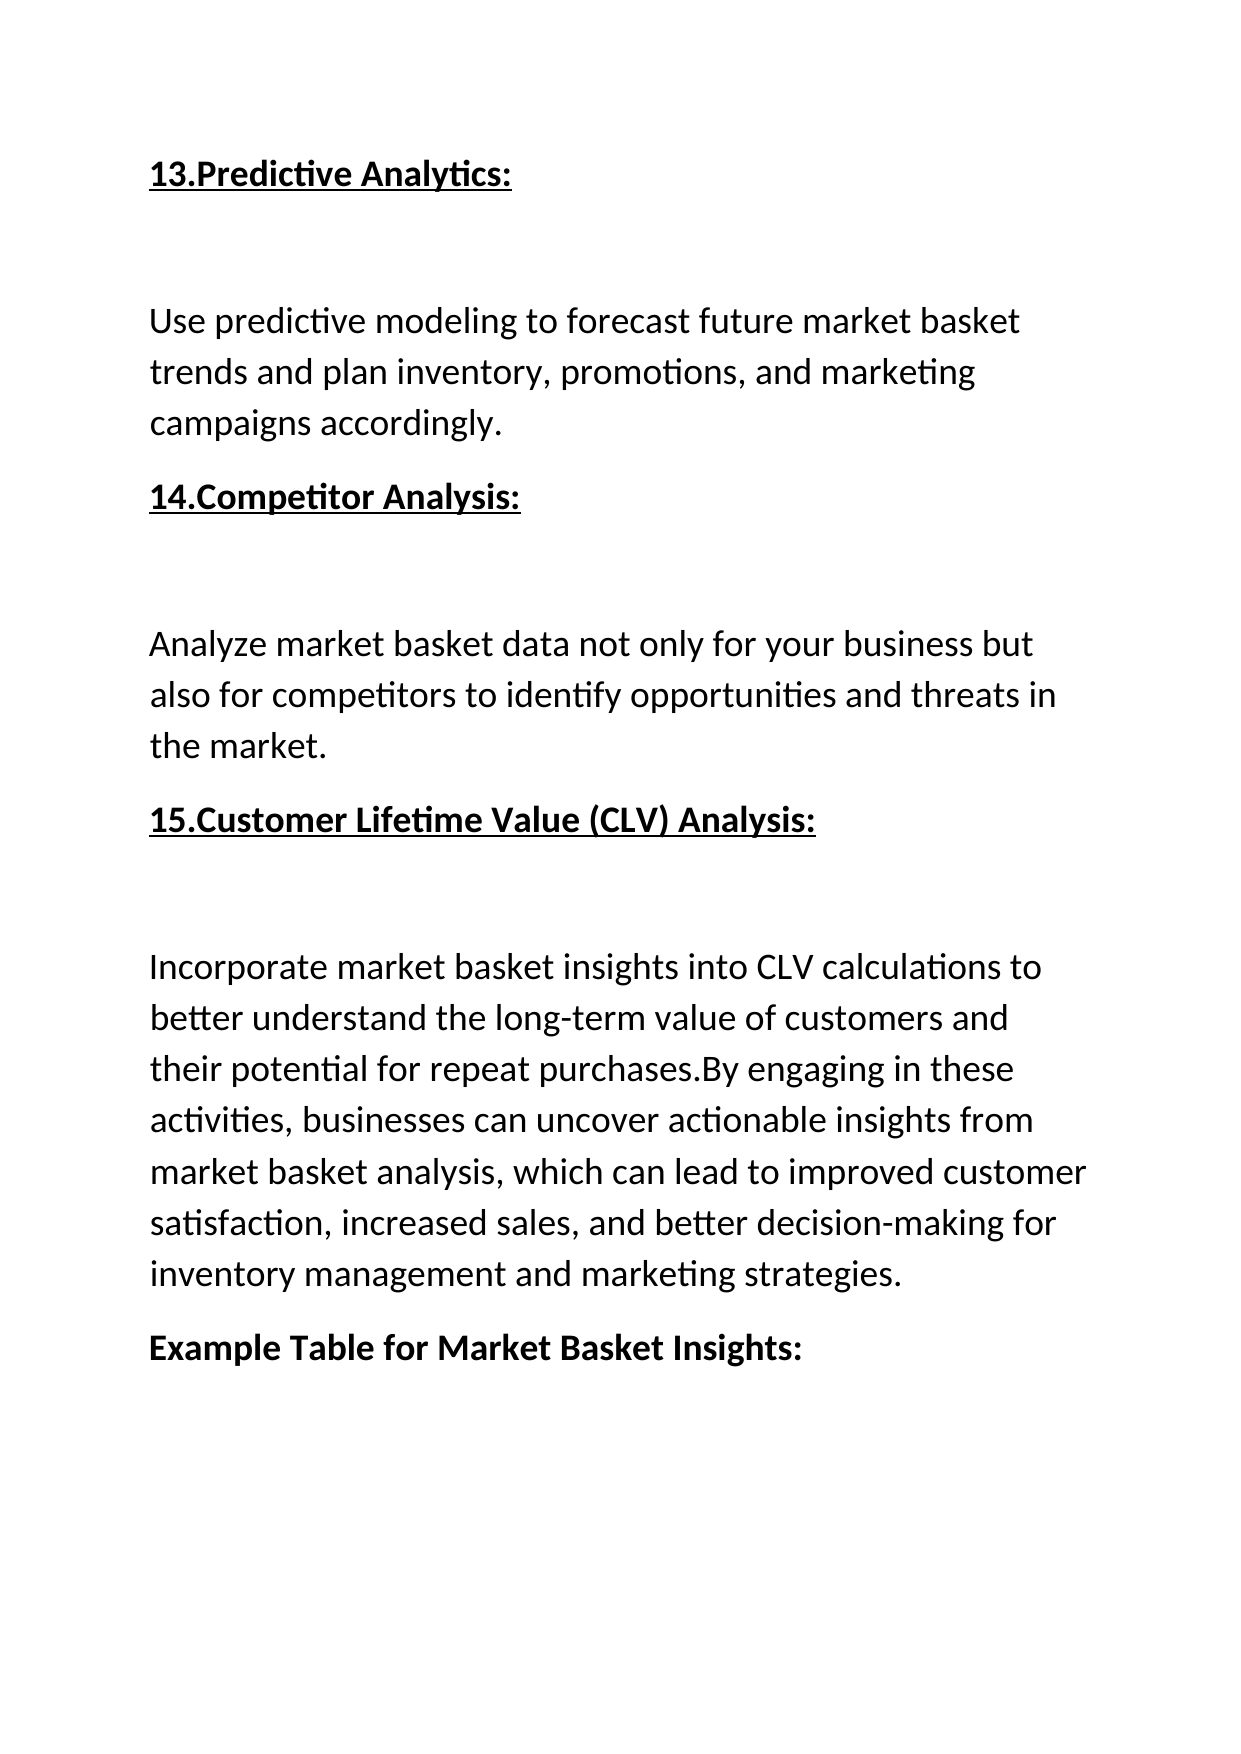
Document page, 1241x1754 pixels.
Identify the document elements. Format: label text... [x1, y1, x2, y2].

text 14.Competitor Analysis: [148, 473, 1237, 519]
text Analyze market basket data not only for your business but also for competitors to identify opportunities and threats in the market. [148, 620, 1090, 768]
text 15.Customer Lifetime Value (CLV) Analysis: [148, 796, 1237, 842]
text Incorporate market basket insights into CLV calculations to better understand the long-term value of customers and their potential for repeat purchases.By engaging in these activities, businesses can uncover actionable insights from market basket analysis, which can lead to improved customer satisfaction, increased sales, and better decision-making for inventory management and marketing strategies. [148, 943, 1090, 1296]
text Example Table for Market Basket Insights: [148, 1324, 1237, 1369]
text Use predictive modeling to forecast future market basket trends and plan inventory, promotions, and marketing campaigns accordingly. [148, 297, 1090, 445]
text 13.Predictive Analytics: [148, 150, 1237, 196]
